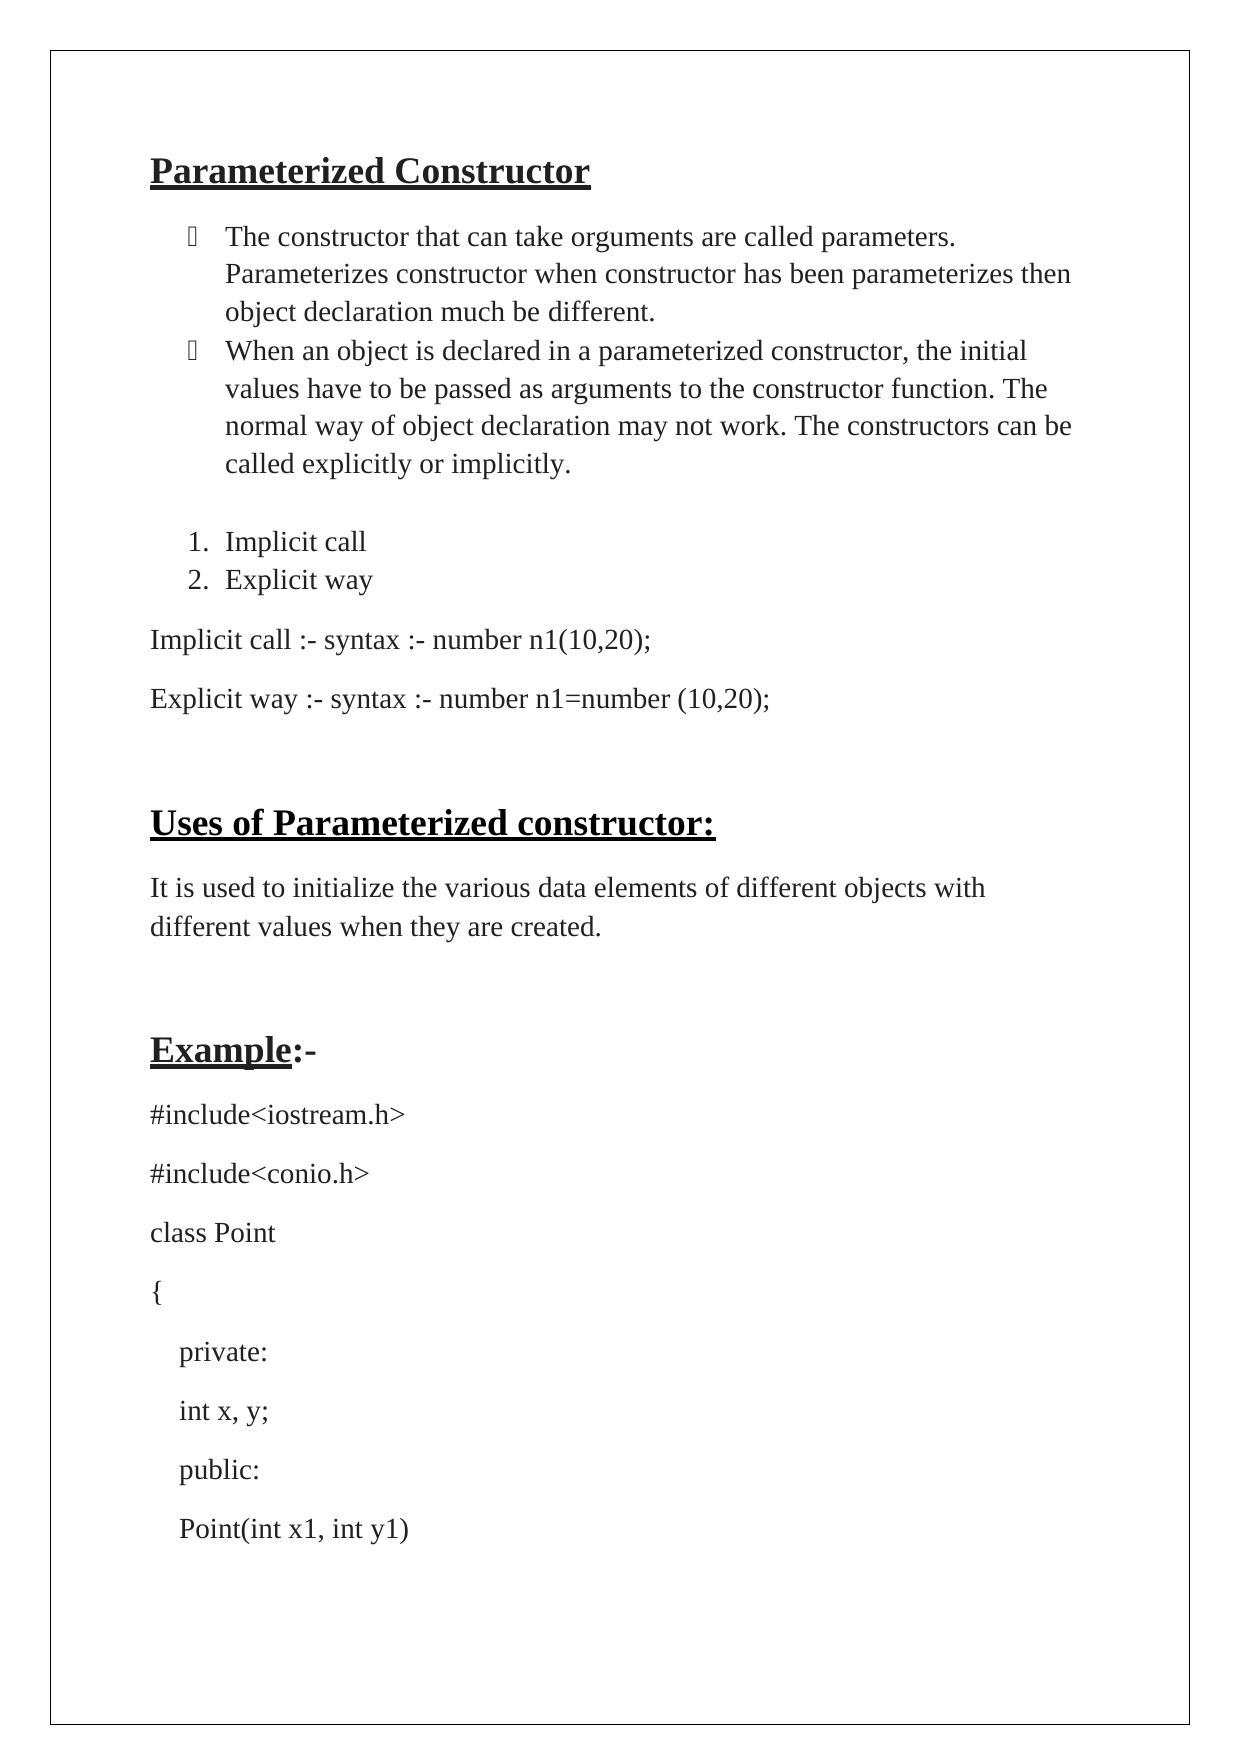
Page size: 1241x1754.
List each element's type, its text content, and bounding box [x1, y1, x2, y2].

text { [150, 1274, 1101, 1308]
text #include<iostream.h> #include<conio.h> class Point [150, 1097, 407, 1249]
text Explicit way :- syntax :- number n1=number (10,20); [150, 681, 1101, 715]
list Implicit call [187, 524, 1101, 557]
text private: int x, y; public: [179, 1334, 269, 1486]
text It is used to initialize the various data elements of different objects with different values when they are created. [150, 870, 1040, 942]
list When an object is declared in a parameterized constructor, the initial values have to be passed as arguments to the constructor function. The normal way of object declaration may not work. The constructors can be called explicitly or implicitly. [187, 333, 1072, 480]
subtitle Parameterized Constructor [150, 148, 1101, 191]
subtitle Example:- [150, 1027, 1101, 1070]
list Explicit way [187, 562, 1101, 596]
list The constructor that can take orguments are called parameters. Parameterizes constructor when constructor has been parameterizes then object declaration much be different. [187, 219, 1071, 328]
text Implicit call :- syntax :- number n1(10,20); [150, 622, 1101, 655]
text Point(int x1, int y1) [179, 1511, 1101, 1545]
subtitle Uses of Parameterized constructor: [150, 800, 1101, 843]
